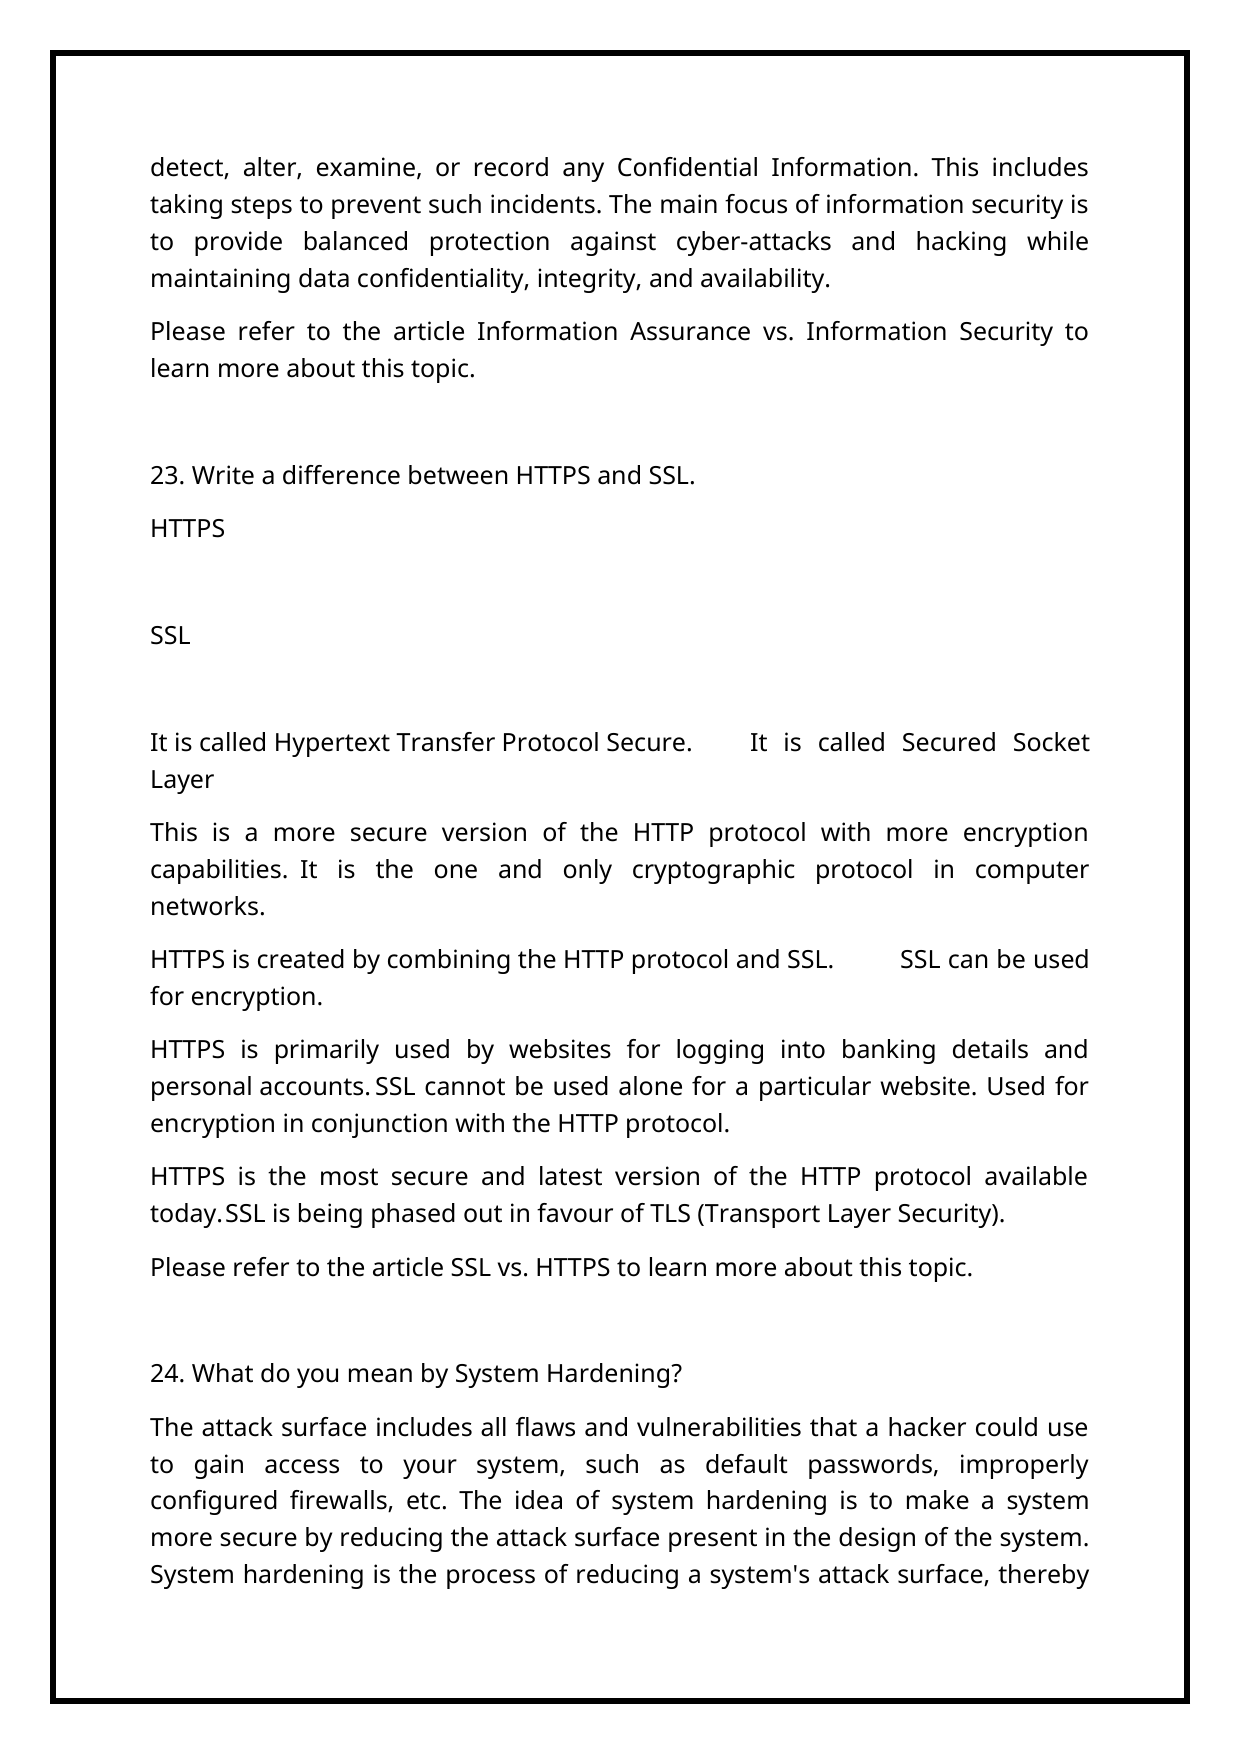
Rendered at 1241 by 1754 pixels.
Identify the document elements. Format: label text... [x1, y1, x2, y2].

text HTTPS is primarily used by websites for logging into banking details and personal accounts. SSL cannot be used alone for a particular website. Used for encryption in conjunction with the HTTP protocol. [150, 1032, 1090, 1139]
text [150, 1409, 1090, 1591]
text SSL [150, 618, 1090, 652]
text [150, 150, 1090, 294]
text Please refer to the article Information Assurance vs. Information Security to learn more about this topic. [150, 314, 1090, 384]
text This is a more secure version of the HTTP protocol with more encryption capabilities. It is the one and only cryptographic protocol in computer networks. [150, 815, 1090, 922]
text Please refer to the article SSL vs. HTTPS to learn more about this topic. [150, 1249, 1090, 1283]
text 24. What do you mean by System Hardening? [150, 1356, 1090, 1390]
text HTTPS [150, 511, 1090, 545]
text HTTPS is the most secure and latest version of the HTTP protocol available today. SSL is being phased out in favour of TLS (Transport Layer Security). [150, 1159, 1090, 1230]
text It is called Hypertext Transfer Protocol Secure. It is called Secured Socket Layer [150, 724, 1090, 795]
text 23. Write a difference between HTTPS and SSL. [150, 457, 1090, 491]
text HTTPS is created by combining the HTTP protocol and SSL. SSL can be used for encryption. [150, 942, 1090, 1013]
